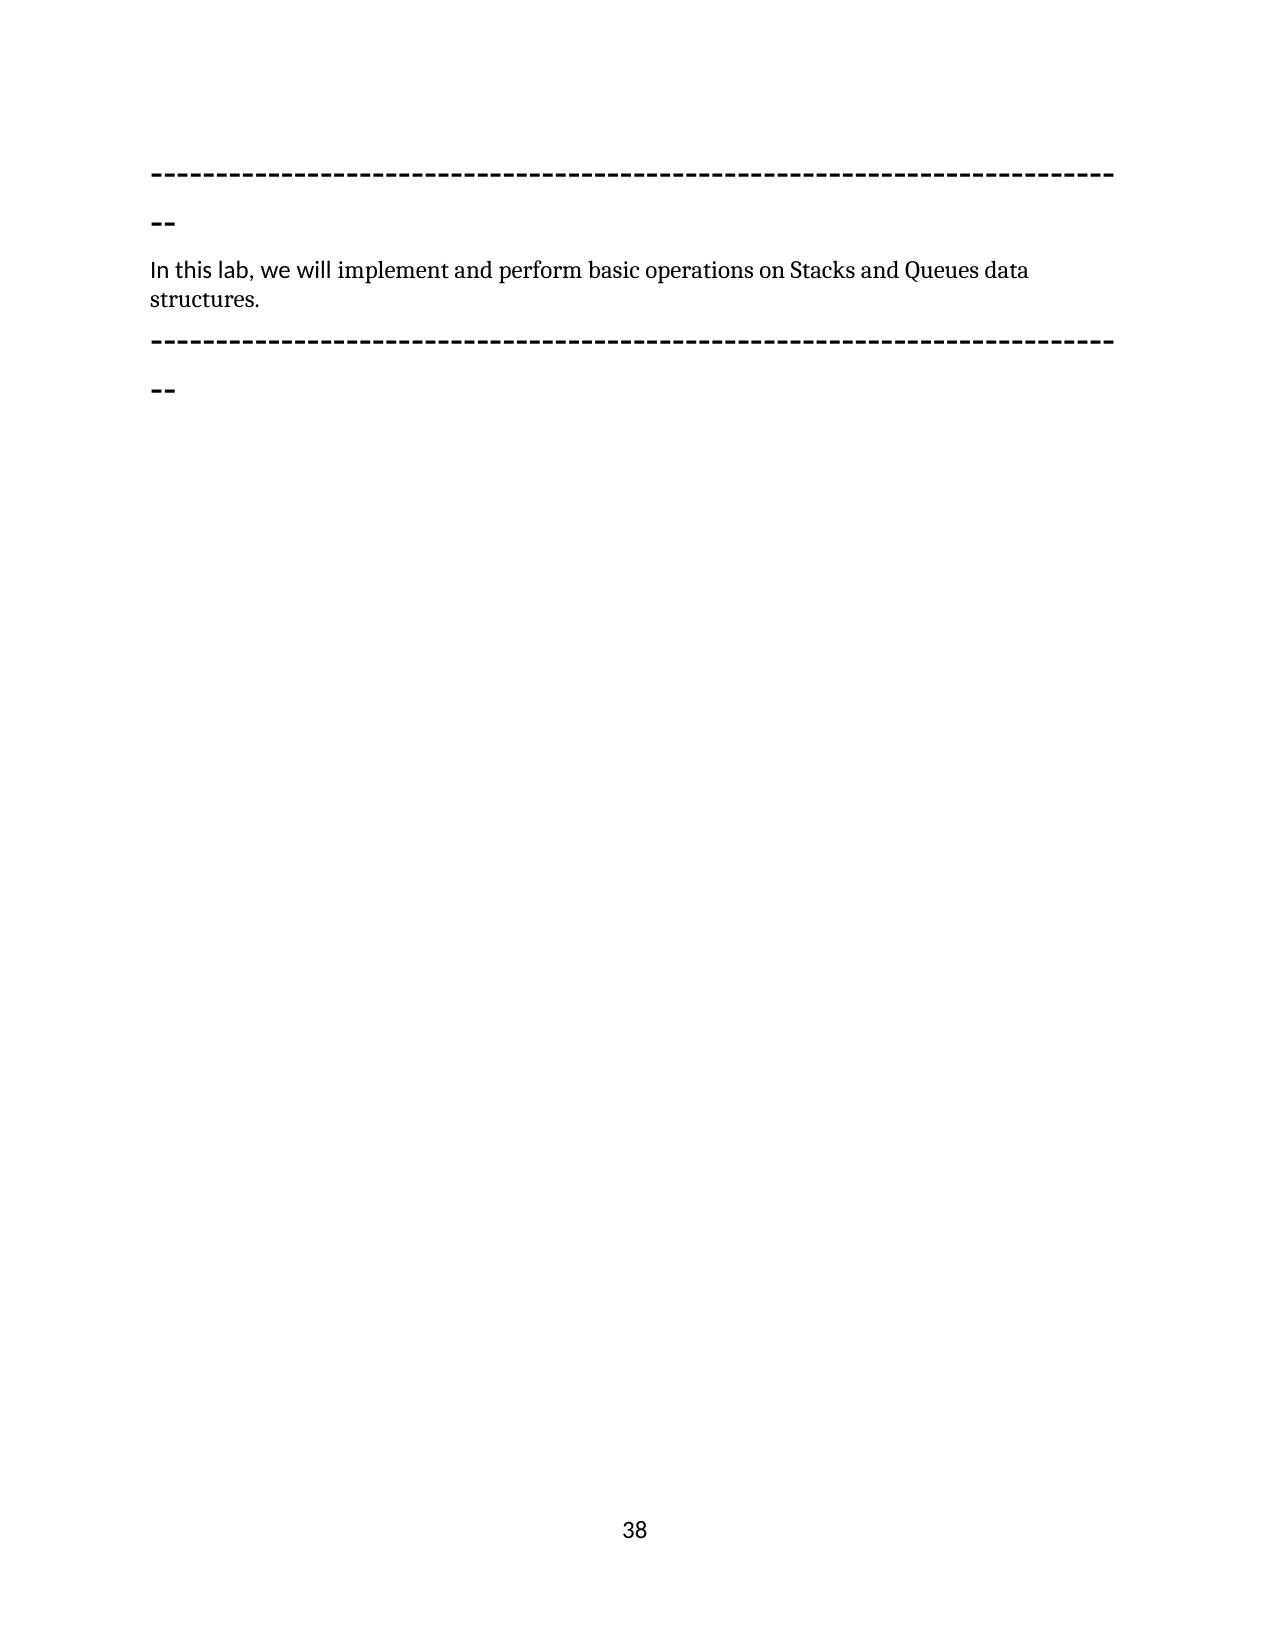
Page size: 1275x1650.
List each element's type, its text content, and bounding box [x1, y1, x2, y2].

text ‐‐‐‐‐‐‐‐‐‐‐‐‐‐‐‐‐‐‐‐‐‐‐‐‐‐‐‐‐‐‐‐‐‐‐‐‐‐‐‐‐‐‐‐‐‐‐‐‐‐‐‐‐‐‐‐‐‐‐‐‐‐‐‐‐‐‐‐‐‐‐‐‐‐‐‐ [150, 147, 1119, 245]
text In this lab, we will implement and perform basic operations on Stacks and Queues data structures. [150, 254, 1119, 314]
text ‐‐‐‐‐‐‐‐‐‐‐‐‐‐‐‐‐‐‐‐‐‐‐‐‐‐‐‐‐‐‐‐‐‐‐‐‐‐‐‐‐‐‐‐‐‐‐‐‐‐‐‐‐‐‐‐‐‐‐‐‐‐‐‐‐‐‐‐‐‐‐‐‐‐‐‐ [150, 314, 1119, 413]
